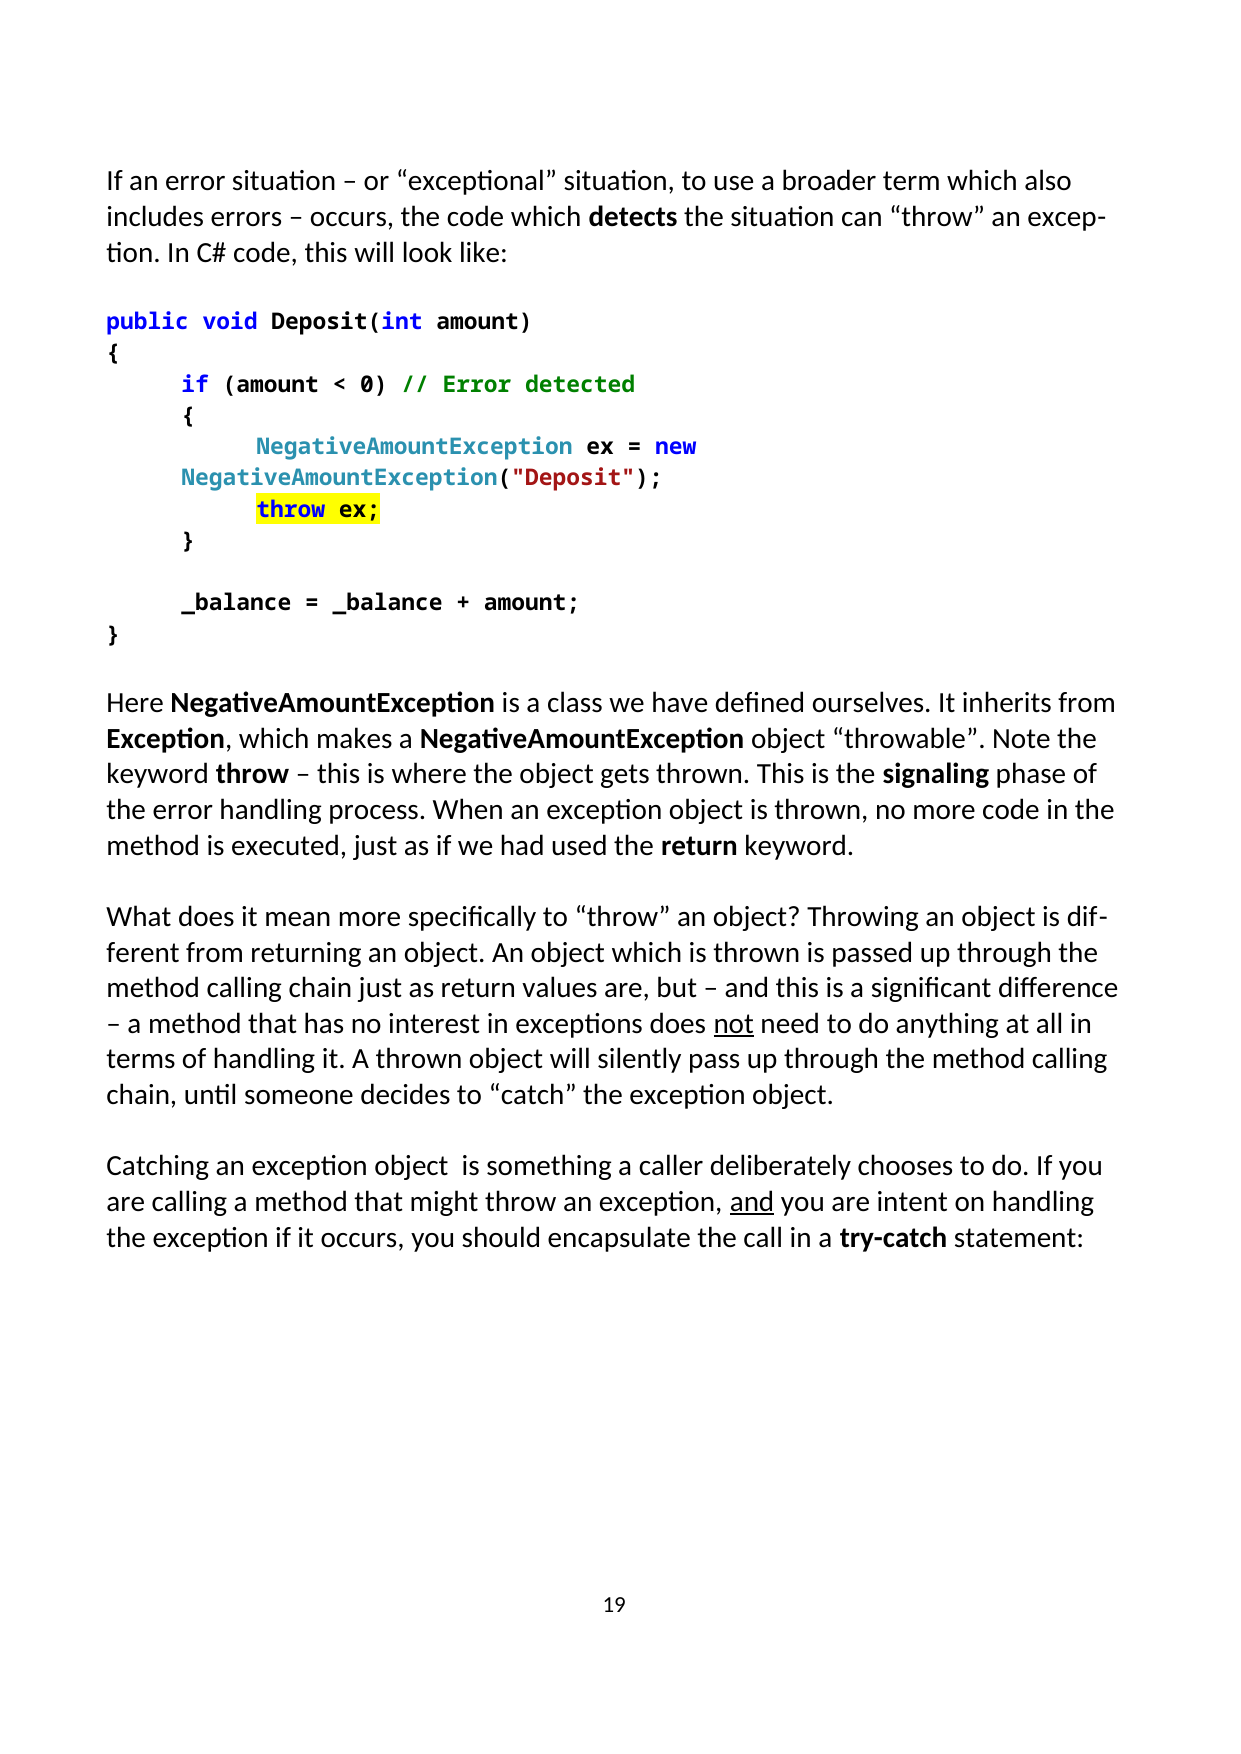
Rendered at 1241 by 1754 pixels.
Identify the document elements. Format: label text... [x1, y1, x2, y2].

text Here NegativeAmountException is a class we have defined ourselves. It inherits from Exception, which makes a NegativeAmountException object “throwable”. Note the keyword throw – this is where the object gets thrown. This is the signaling phase of the error handling process. When an exception object is thrown, no more code in the method is executed, just as if we had used the return keyword. [106, 684, 1121, 862]
text Catching an exception object is something a caller deliberately chooses to do. If you are calling a method that might throw an exception, and you are intent on handling the exception if it occurs, you should encapsulate the call in a try-catch statement: [106, 1147, 1121, 1254]
text if (amount < 0) // Error detected [106, 367, 1121, 399]
text public void Deposit(int amount) [106, 305, 1121, 336]
text What does it mean more specifically to “throw” an object? Throwing an object is different from returning an object. An object which is thrown is passed up through the method calling chain just as return values are, but – and this is a significant difference – a method that has no interest in exceptions does not need to do anything at all in terms of handling it. A thrown object will silently pass up through the method calling chain, until someone decides to “catch” the exception object. [106, 898, 1121, 1112]
text { [106, 336, 1121, 367]
text } [106, 524, 1121, 555]
text NegativeAmountException ex = new NegativeAmountException("Deposit"); [181, 430, 1121, 492]
text If an error situation – or “exceptional” situation, to use a broader term which also includes errors – occurs, the code which detects the situation can “throw” an exception. In C# code, this will look like: [106, 162, 1121, 269]
text throw ex; [181, 492, 1121, 524]
text { [106, 399, 1121, 430]
text _balance = _balance + amount; [106, 586, 1121, 617]
text } [106, 617, 1121, 649]
